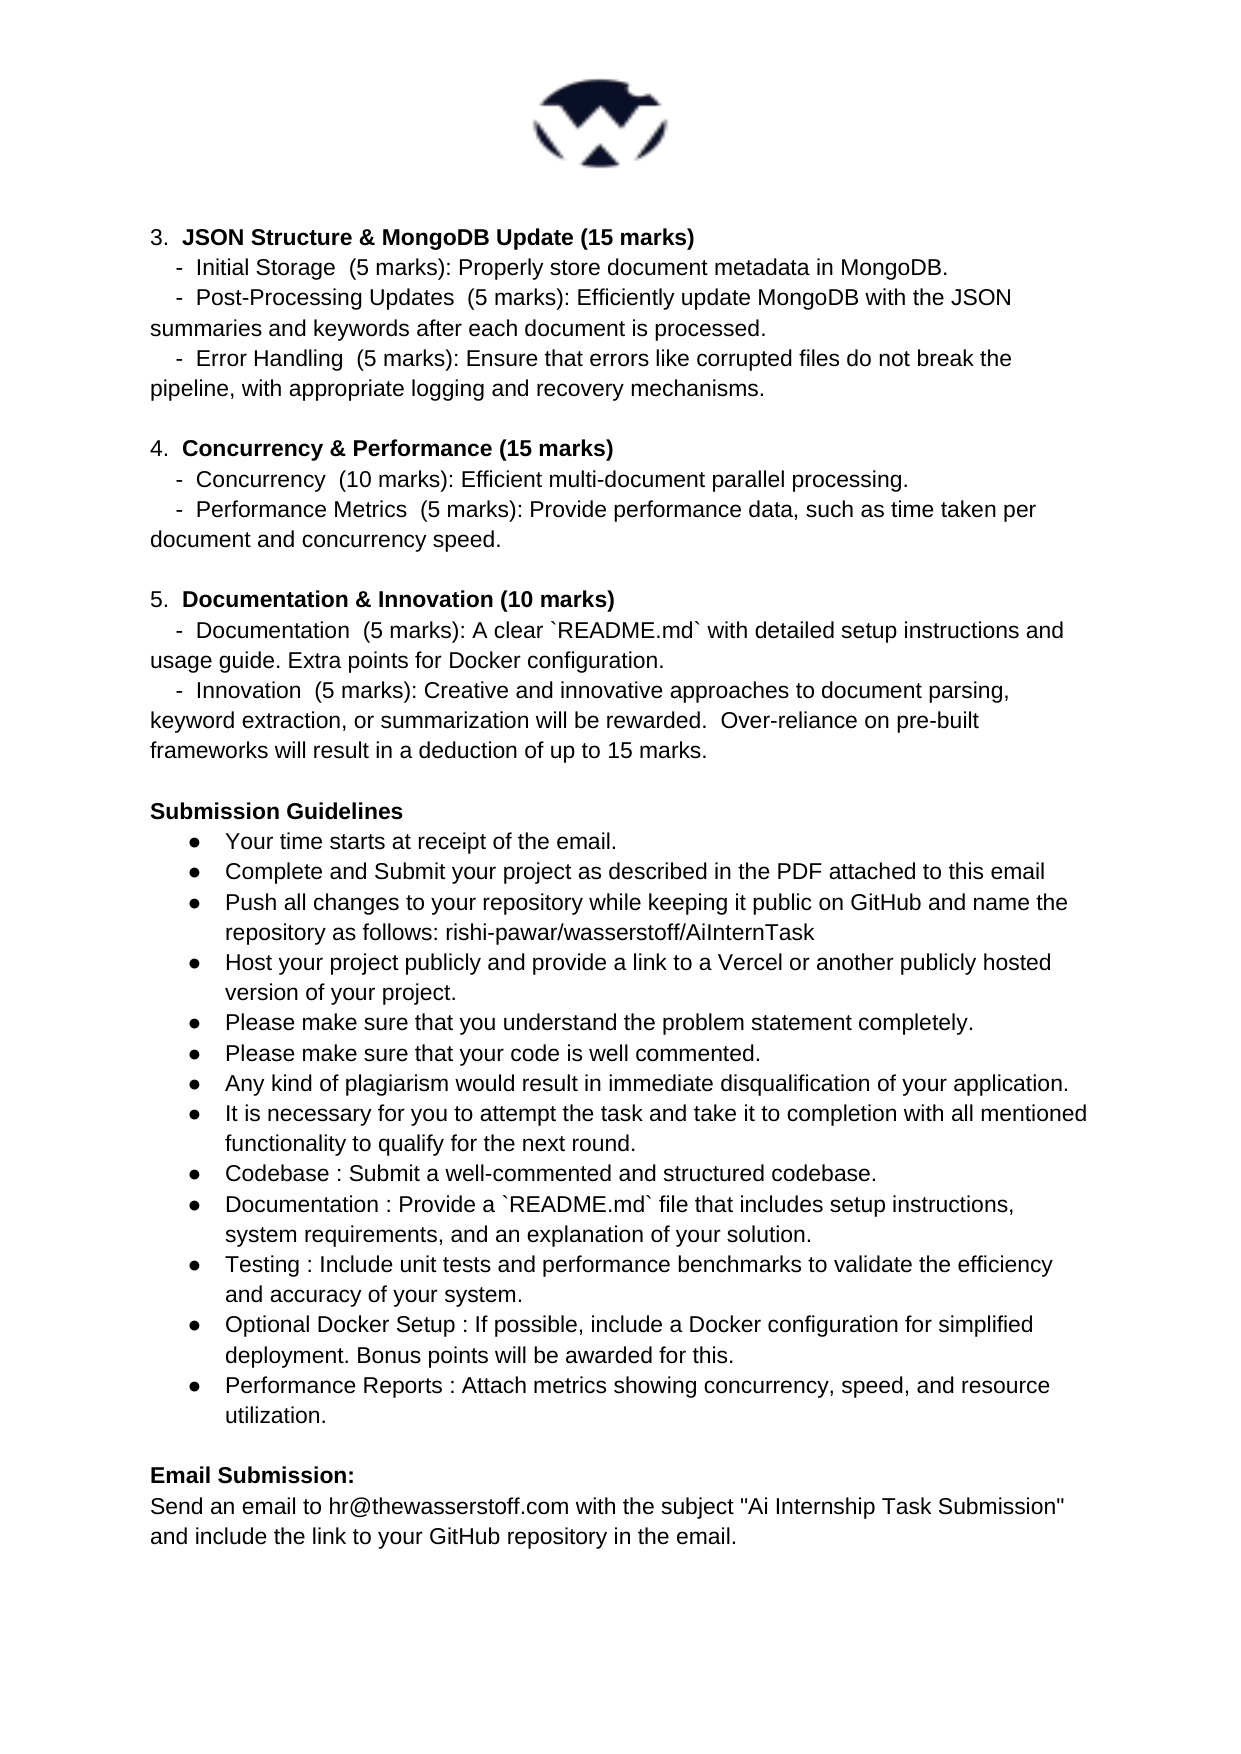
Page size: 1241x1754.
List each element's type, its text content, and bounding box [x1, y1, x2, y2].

text - Innovation (5 marks): Creative and innovative approaches to document parsing, keyword extraction, or summarization will be rewarded. Over-reliance on pre-built frameworks will result in a deduction of up to 15 marks. [150, 677, 1090, 764]
list Any kind of plagiarism would result in immediate disqualification of your application. [187, 1070, 1090, 1096]
text - Initial Storage (5 marks): Properly store document metadata in MongoDB. [150, 254, 1090, 280]
text Email Submission: [150, 1462, 1090, 1489]
list Documentation : Provide a `README.md` file that includes setup instructions, system requirements, and an explanation of your solution. [187, 1191, 1090, 1247]
text - Error Handling (5 marks): Ensure that errors like corrupted files do not break the pipeline, with appropriate logging and recovery mechanisms. [150, 345, 1090, 401]
text - Post-Processing Updates (5 marks): Efficiently update MongoDB with the JSON summaries and keywords after each document is processed. [150, 284, 1090, 341]
picture [525, 73, 675, 173]
text - Concurrency (10 marks): Efficient multi-document parallel processing. [150, 466, 1090, 492]
list Your time starts at receipt of the email. [187, 828, 1090, 854]
list Testing : Include unit tests and performance benchmarks to validate the efficiency and accuracy of your system. [187, 1251, 1090, 1307]
list Codebase : Submit a well-commented and structured codebase. [187, 1160, 1090, 1187]
text Send an email to hr@thewasserstoff.com with the subject "Ai Internship Task Submission" and include the link to your GitHub repository in the email. [150, 1493, 1090, 1549]
list Performance Reports : Attach metrics showing concurrency, speed, and resource utilization. [187, 1372, 1090, 1428]
text Submission Guidelines [150, 798, 1090, 824]
list It is necessary for you to attempt the task and take it to completion with all mentioned functionality to qualify for the next round. [187, 1100, 1090, 1156]
text - Performance Metrics (5 marks): Provide performance data, such as time taken per document and concurrency speed. [150, 496, 1090, 552]
list Host your project publicly and provide a link to a Vercel or another publicly hosted version of your project. [187, 949, 1090, 1005]
list Please make sure that you understand the problem statement completely. [187, 1009, 1090, 1036]
text 4. Concurrency & Performance (15 marks) [150, 435, 1090, 462]
text - Documentation (5 marks): A clear `README.md` with detailed setup instructions and usage guide. Extra points for Docker configuration. [150, 617, 1090, 673]
list Optional Docker Setup : If possible, include a Docker configuration for simplified deployment. Bonus points will be awarded for this. [187, 1311, 1090, 1368]
list Complete and Submit your project as described in the PDF attached to this email [187, 858, 1090, 884]
list Please make sure that your code is well commented. [187, 1039, 1090, 1066]
text 5. Documentation & Innovation (10 marks) [150, 586, 1090, 613]
list Push all changes to your repository while keeping it public on GitHub and name the repository as follows: rishi-pawar/wasserstoff/AiInternTask [187, 888, 1090, 945]
text 3. JSON Structure & MongoDB Update (15 marks) [150, 224, 1090, 250]
